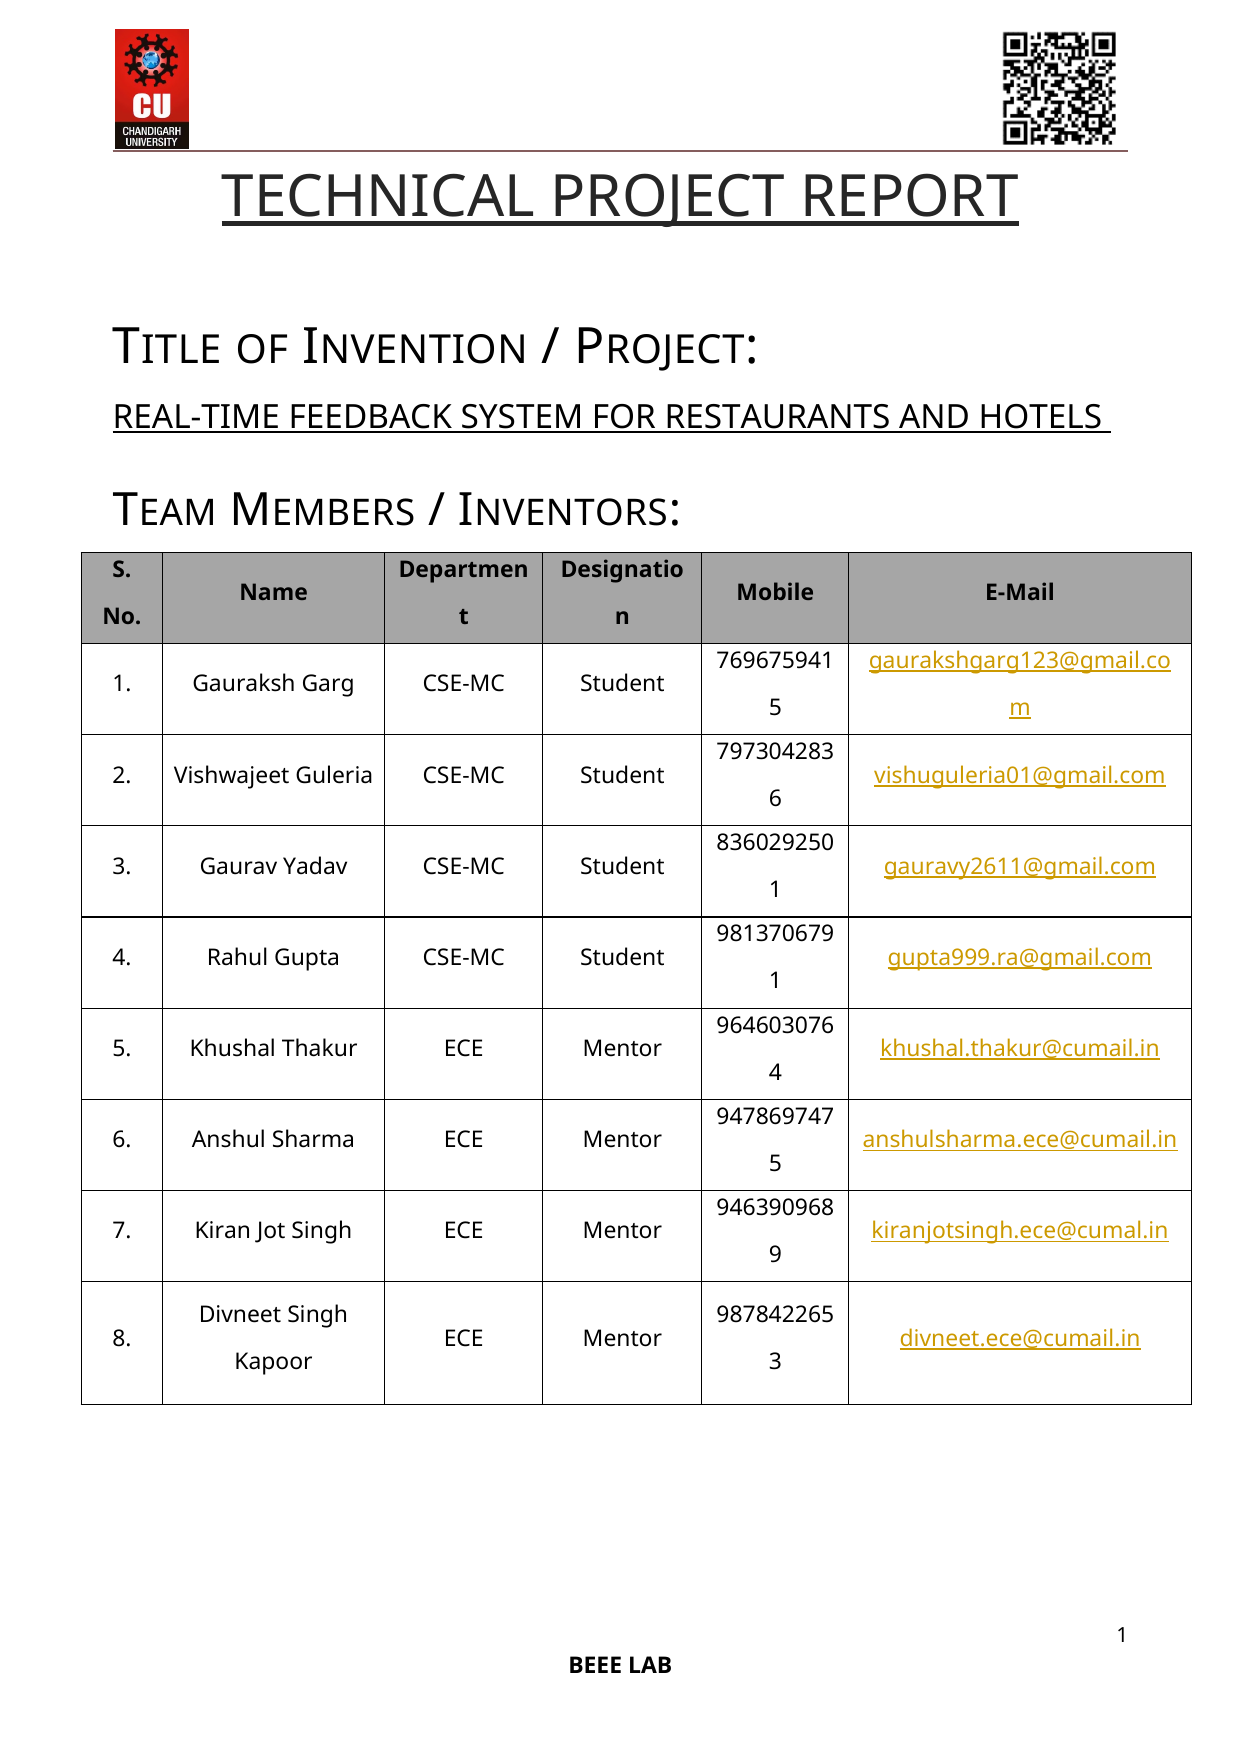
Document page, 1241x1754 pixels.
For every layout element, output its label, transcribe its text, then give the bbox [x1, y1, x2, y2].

table_cell ECE [385, 1191, 542, 1281]
table_header Designation [543, 553, 701, 643]
table_cell 4. [82, 918, 162, 1007]
table_cell Vishwajeet Guleria [163, 735, 384, 825]
title TECHNICAL PROJECT REPORT [112, 151, 1128, 234]
table_cell Anshul Sharma [163, 1100, 384, 1190]
table_cell 9813706791 [702, 918, 848, 1007]
table_cell Student [543, 918, 701, 1007]
picture [1000, 30, 1119, 150]
table_cell 9646030764 [702, 1009, 848, 1099]
table_cell 9463909689 [702, 1191, 848, 1281]
table_cell gupta999.ra@gmail.com [849, 918, 1191, 1007]
table_cell khushal.thakur@cumail.in [849, 1009, 1191, 1099]
table_cell gauravy2611@gmail.com [849, 826, 1191, 916]
text REAL-TIME FEEDBACK SYSTEM FOR RESTAURANTS AND HOTELS [112, 392, 1128, 438]
table_cell Khushal Thakur [163, 1009, 384, 1099]
table_cell Student [543, 826, 701, 916]
table_cell 2. [82, 735, 162, 825]
table_cell 8360292501 [702, 826, 848, 916]
table_cell Kiran Jot Singh [163, 1191, 384, 1281]
table_cell anshulsharma.ece@cumail.in [849, 1100, 1191, 1190]
table_cell 5. [82, 1009, 162, 1099]
table_cell ECE [385, 1282, 542, 1404]
table_cell Gauraksh Garg [163, 644, 384, 734]
table_cell Gaurav Yadav [163, 826, 384, 916]
table_cell 7696759415 [702, 644, 848, 734]
table_cell Rahul Gupta [163, 918, 384, 1007]
table_cell 6. [82, 1100, 162, 1190]
table_cell 7. [82, 1191, 162, 1281]
table_cell Student [543, 735, 701, 825]
table_header Department [385, 553, 542, 643]
table_cell divneet.ece@cumail.in [849, 1282, 1191, 1404]
table_cell CSE-MC [385, 644, 542, 734]
table_cell ECE [385, 1100, 542, 1190]
subtitle Title of Invention / Project: [112, 310, 1128, 378]
subtitle Team Members / Inventors: [112, 476, 1128, 538]
table_header S. No. [82, 553, 162, 643]
table_cell Mentor [543, 1282, 701, 1404]
table_cell Mentor [543, 1100, 701, 1190]
picture [115, 29, 189, 149]
table_cell 8. [82, 1282, 162, 1404]
table_cell 9478697475 [702, 1100, 848, 1190]
table_cell gaurakshgarg123@gmail.com [849, 644, 1191, 734]
table_header Mobile [702, 553, 848, 643]
table_cell Mentor [543, 1191, 701, 1281]
table_header Name [163, 553, 384, 643]
table_cell Student [543, 644, 701, 734]
table_cell CSE-MC [385, 918, 542, 1007]
table_cell CSE-MC [385, 735, 542, 825]
table_cell Divneet Singh Kapoor [163, 1282, 384, 1404]
table_cell 1. [82, 644, 162, 734]
table_cell vishuguleria01@gmail.com [849, 735, 1191, 825]
table_cell ECE [385, 1009, 542, 1099]
table_cell 9878422653 [702, 1282, 848, 1404]
table_cell Mentor [543, 1009, 701, 1099]
table_header E-Mail [849, 553, 1191, 643]
table_cell CSE-MC [385, 826, 542, 916]
table_cell kiranjotsingh.ece@cumal.in [849, 1191, 1191, 1281]
table_cell 3. [82, 826, 162, 916]
table_cell 7973042836 [702, 735, 848, 825]
